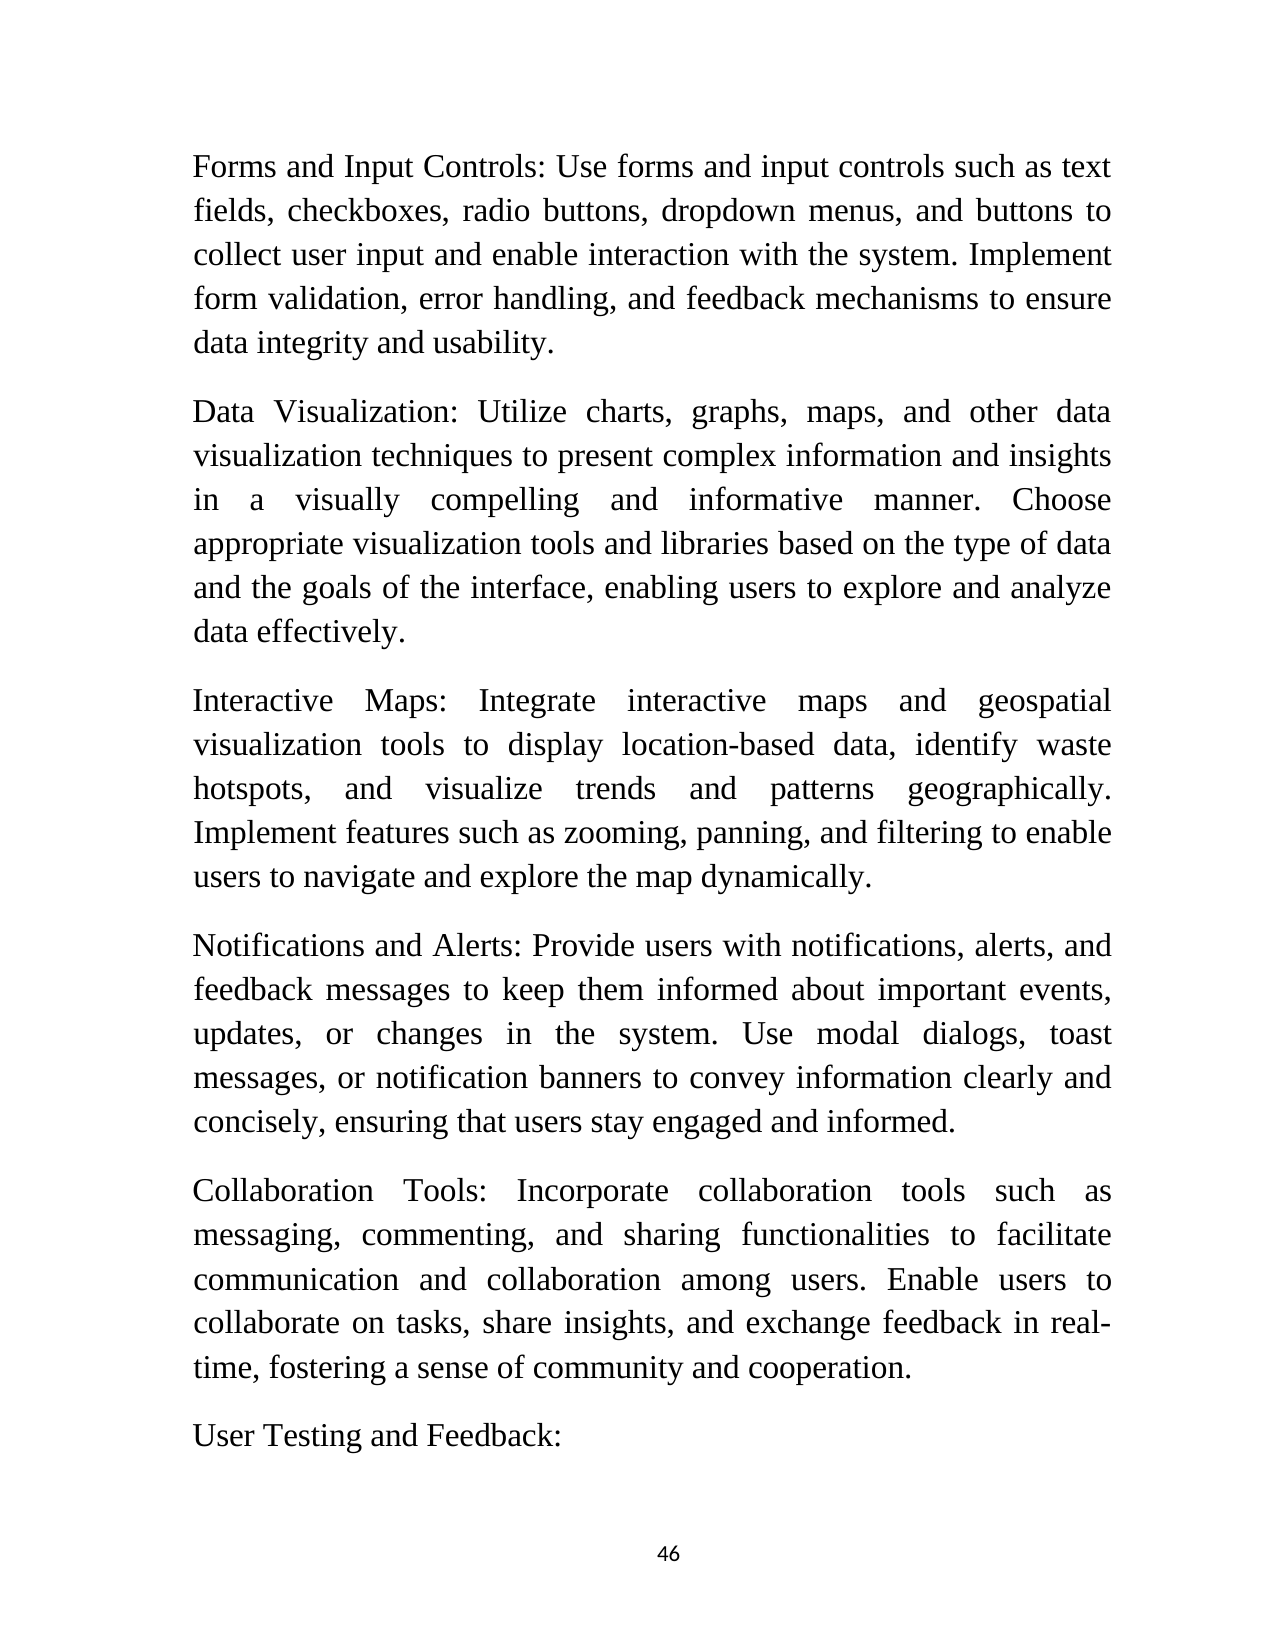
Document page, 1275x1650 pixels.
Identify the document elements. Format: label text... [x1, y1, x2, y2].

text Interactive Maps: Integrate interactive maps and geospatial visualization tools to display location-based data, identify waste hotspots, and visualize trends and patterns geographically. Implement features such as zooming, panning, and filtering to enable users to navigate and explore the map dynamically. [192, 680, 1112, 895]
text Collaboration Tools: Incorporate collaboration tools such as messaging, commenting, and sharing functionalities to facilitate communication and collaboration among users. Enable users to collaborate on tasks, share insights, and exchange feedback in real-time, fostering a sense of community and cooperation. [192, 1171, 1112, 1385]
text Notifications and Alerts: Provide users with notifications, alerts, and feedback messages to keep them informed about important events, updates, or changes in the system. Use modal dialogs, toast messages, or notification banners to convey information clearly and concisely, ensuring that users stay engaged and informed. [192, 926, 1112, 1140]
text Data Visualization: Utilize charts, graphs, maps, and other data visualization techniques to present complex information and insights in a visually compelling and informative manner. Choose appropriate visualization tools and libraries based on the type of data and the goals of the interface, enabling users to explore and analyze data effectively. [192, 391, 1112, 650]
text User Testing and Feedback: [192, 1416, 1112, 1454]
text Forms and Input Controls: Use forms and input controls such as text fields, checkboxes, radio buttons, dropdown menus, and buttons to collect user input and enable interaction with the system. Implement form validation, error handling, and feedback mechanisms to ensure data integrity and usability. [192, 146, 1112, 361]
